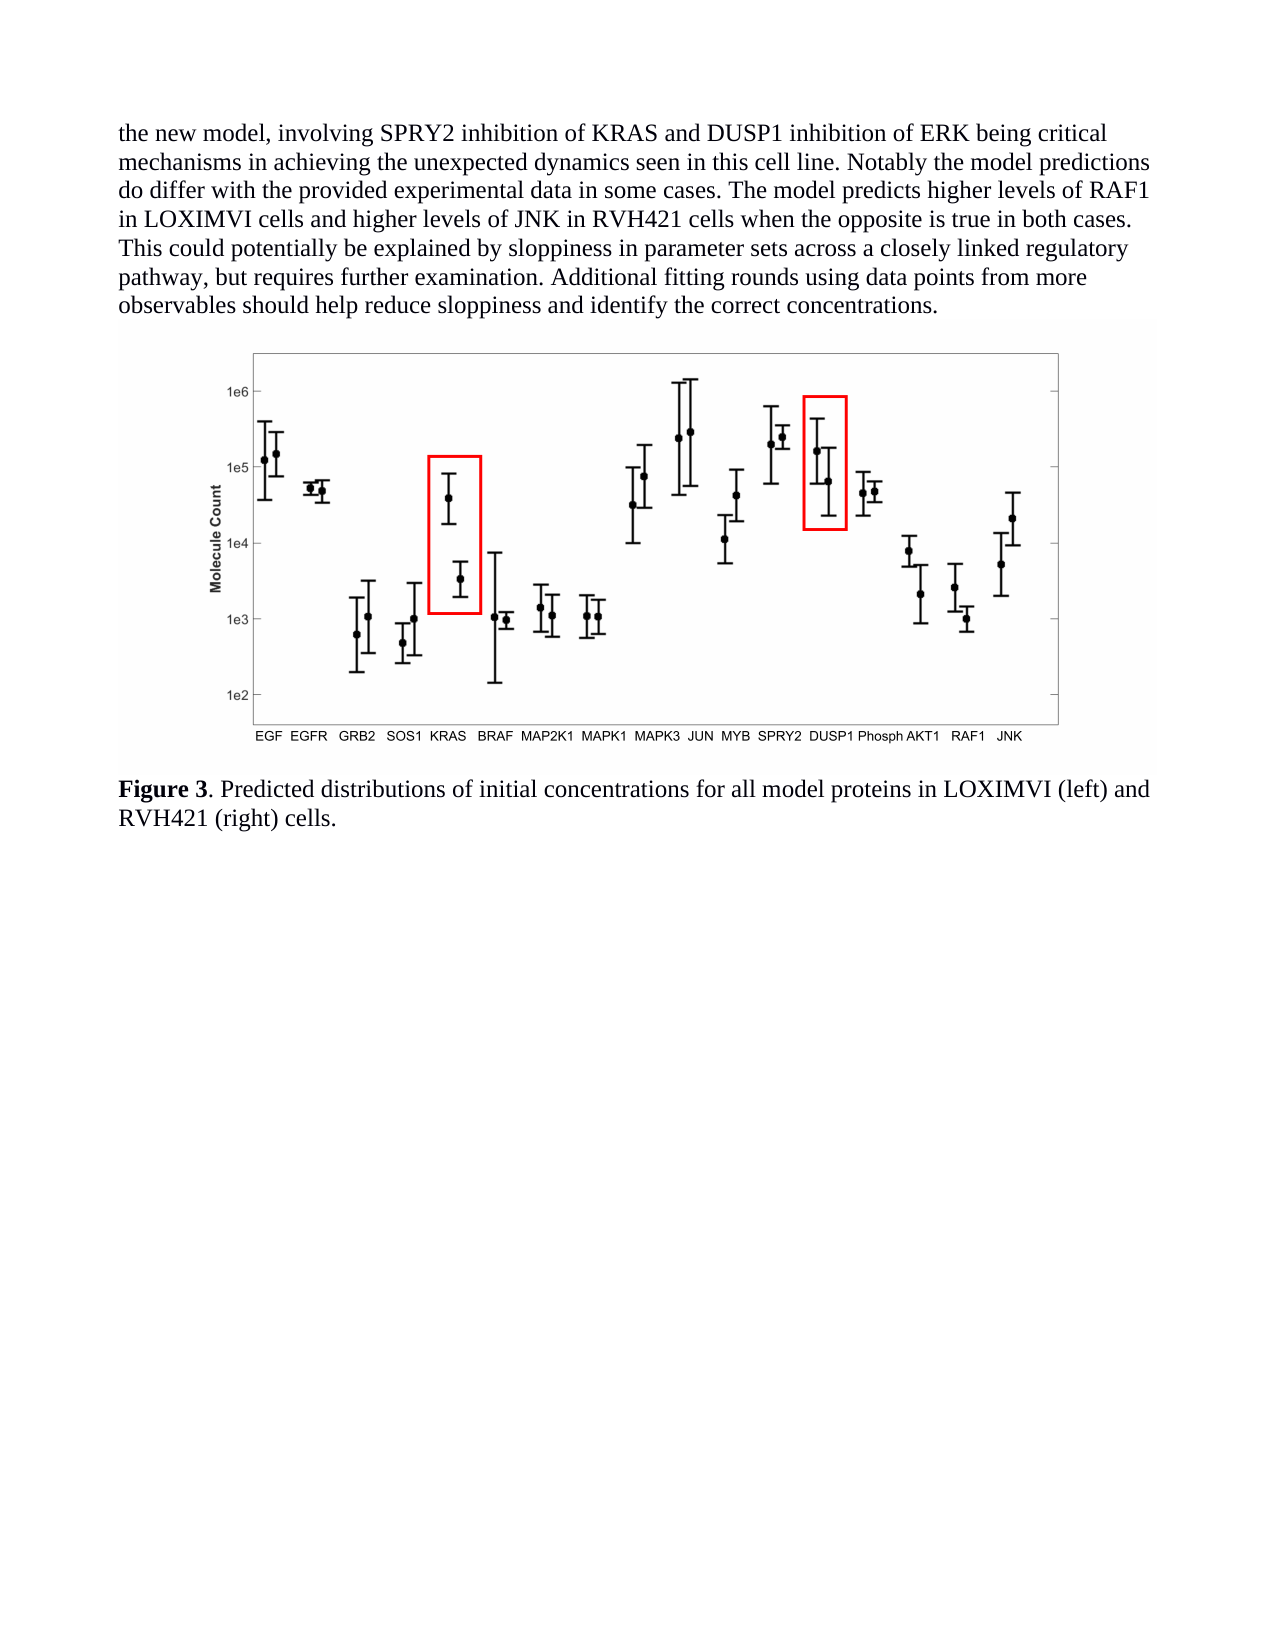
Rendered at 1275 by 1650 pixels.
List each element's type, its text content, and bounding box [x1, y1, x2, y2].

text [118, 118, 1157, 319]
picture [118, 319, 1157, 775]
text Figure 3. Predicted distributions of initial concentrations for all model proteins in LOXIMVI (left) and RVH421 (right) cells. [118, 775, 1157, 832]
